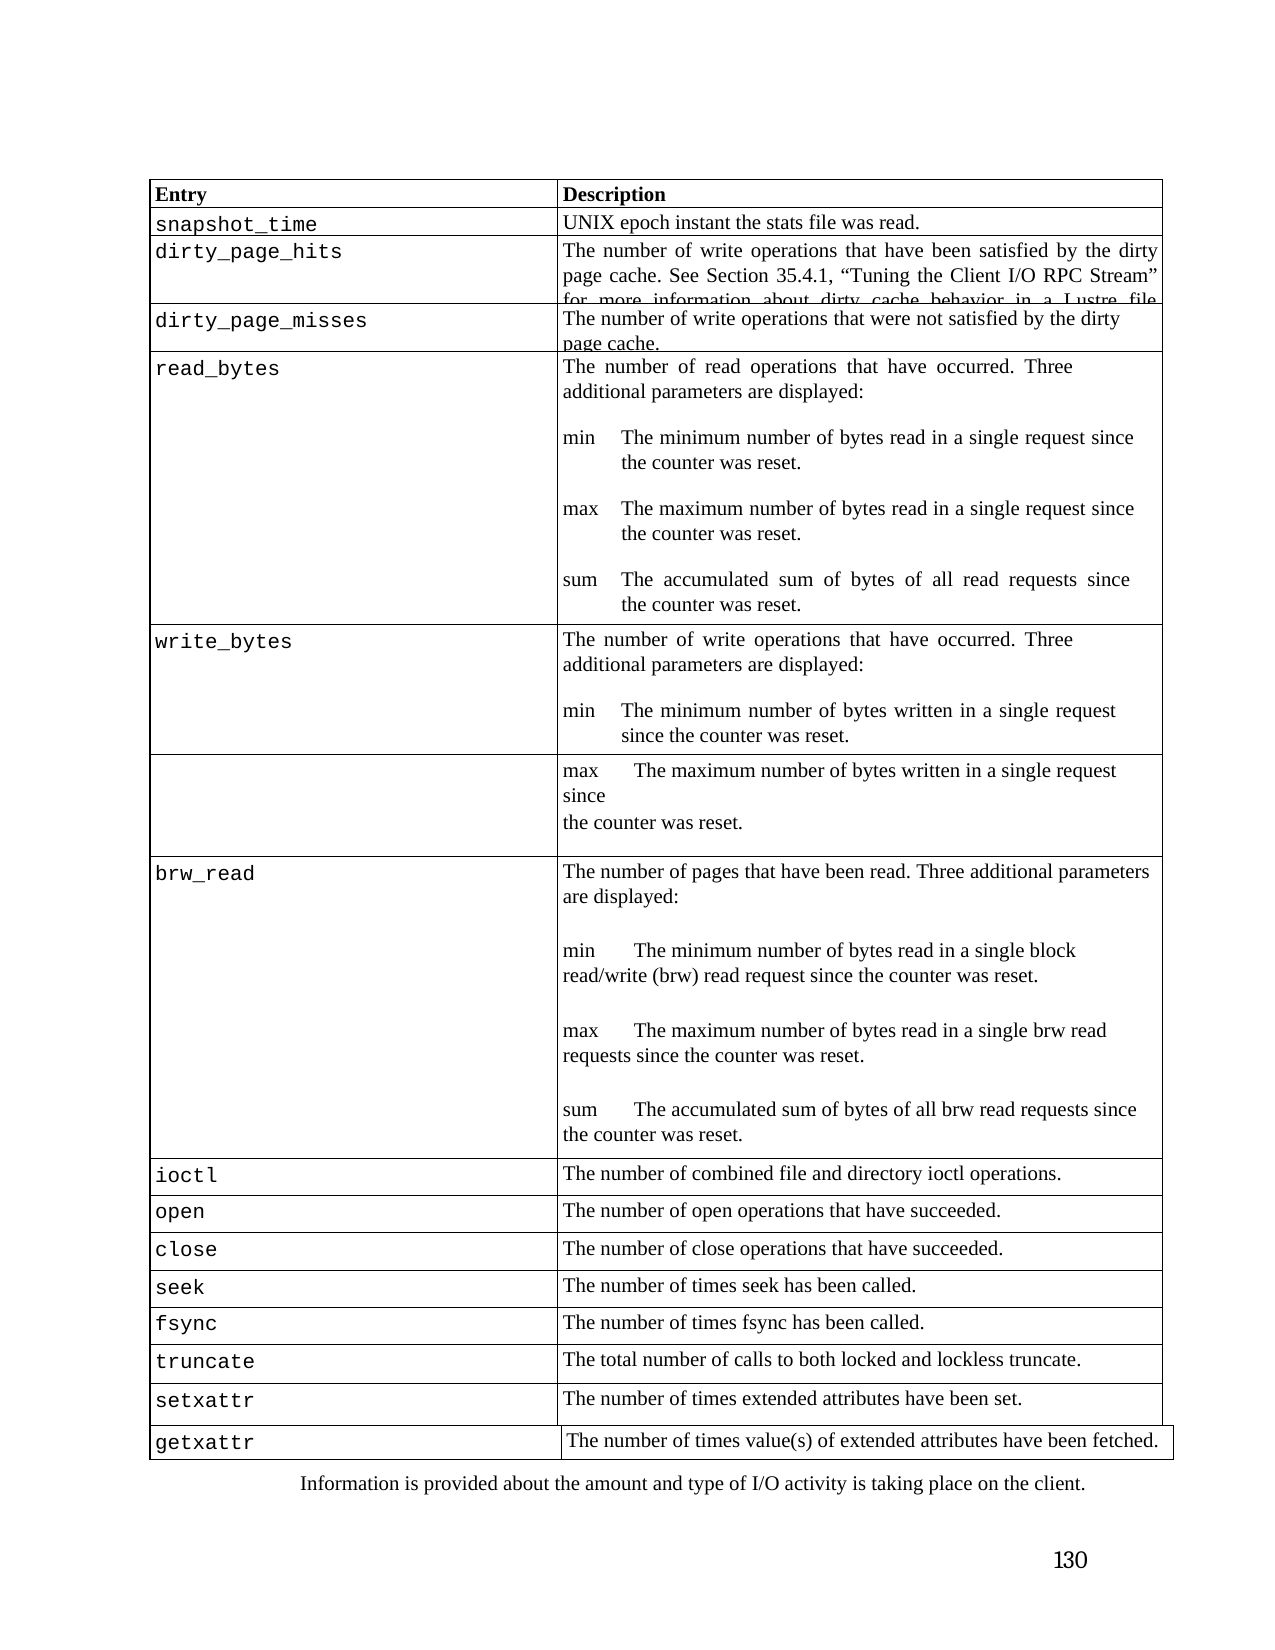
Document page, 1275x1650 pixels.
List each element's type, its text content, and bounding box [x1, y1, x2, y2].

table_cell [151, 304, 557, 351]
text Information is provided about the amount and type of I/O activity is taking place on the client. [300, 1471, 1087, 1495]
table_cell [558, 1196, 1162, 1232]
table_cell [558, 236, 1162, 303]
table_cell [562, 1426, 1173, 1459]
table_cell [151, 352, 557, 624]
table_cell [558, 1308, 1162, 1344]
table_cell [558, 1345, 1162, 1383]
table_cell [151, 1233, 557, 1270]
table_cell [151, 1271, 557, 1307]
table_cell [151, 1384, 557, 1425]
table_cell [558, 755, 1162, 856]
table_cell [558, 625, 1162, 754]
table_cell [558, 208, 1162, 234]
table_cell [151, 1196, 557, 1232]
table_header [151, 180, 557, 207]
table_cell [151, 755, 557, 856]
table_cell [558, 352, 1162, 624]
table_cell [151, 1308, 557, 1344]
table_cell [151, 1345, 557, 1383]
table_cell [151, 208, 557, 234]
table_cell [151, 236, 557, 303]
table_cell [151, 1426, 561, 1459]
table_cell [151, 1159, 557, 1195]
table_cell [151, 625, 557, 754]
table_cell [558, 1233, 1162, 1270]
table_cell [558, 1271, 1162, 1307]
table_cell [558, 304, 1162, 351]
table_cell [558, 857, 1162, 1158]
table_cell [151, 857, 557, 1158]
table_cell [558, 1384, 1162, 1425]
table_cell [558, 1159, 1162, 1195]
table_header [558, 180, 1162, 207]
